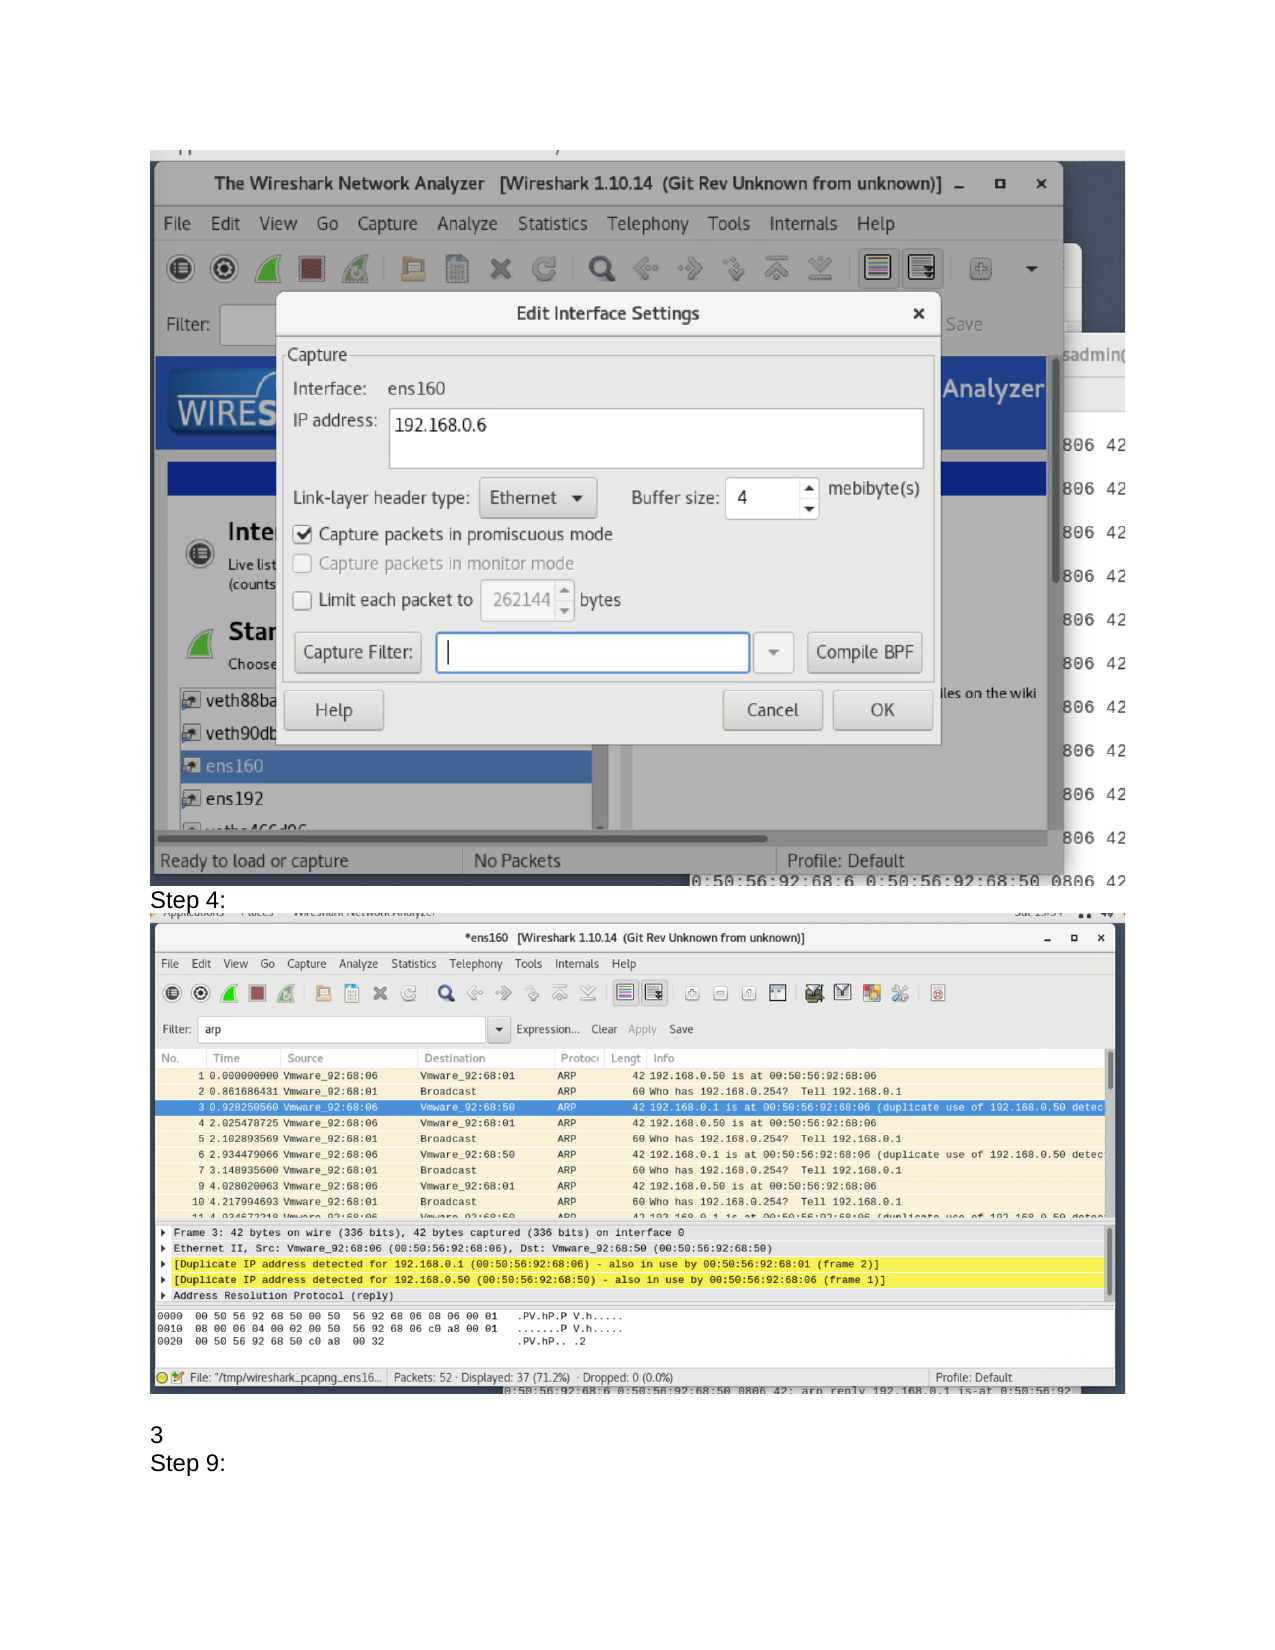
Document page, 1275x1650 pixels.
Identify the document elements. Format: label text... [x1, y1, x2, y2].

text Step 4: [150, 886, 1125, 913]
picture [150, 150, 1125, 886]
picture [150, 913, 1125, 1394]
text Step 9: [150, 1448, 1125, 1476]
text 3 [150, 1421, 1125, 1448]
